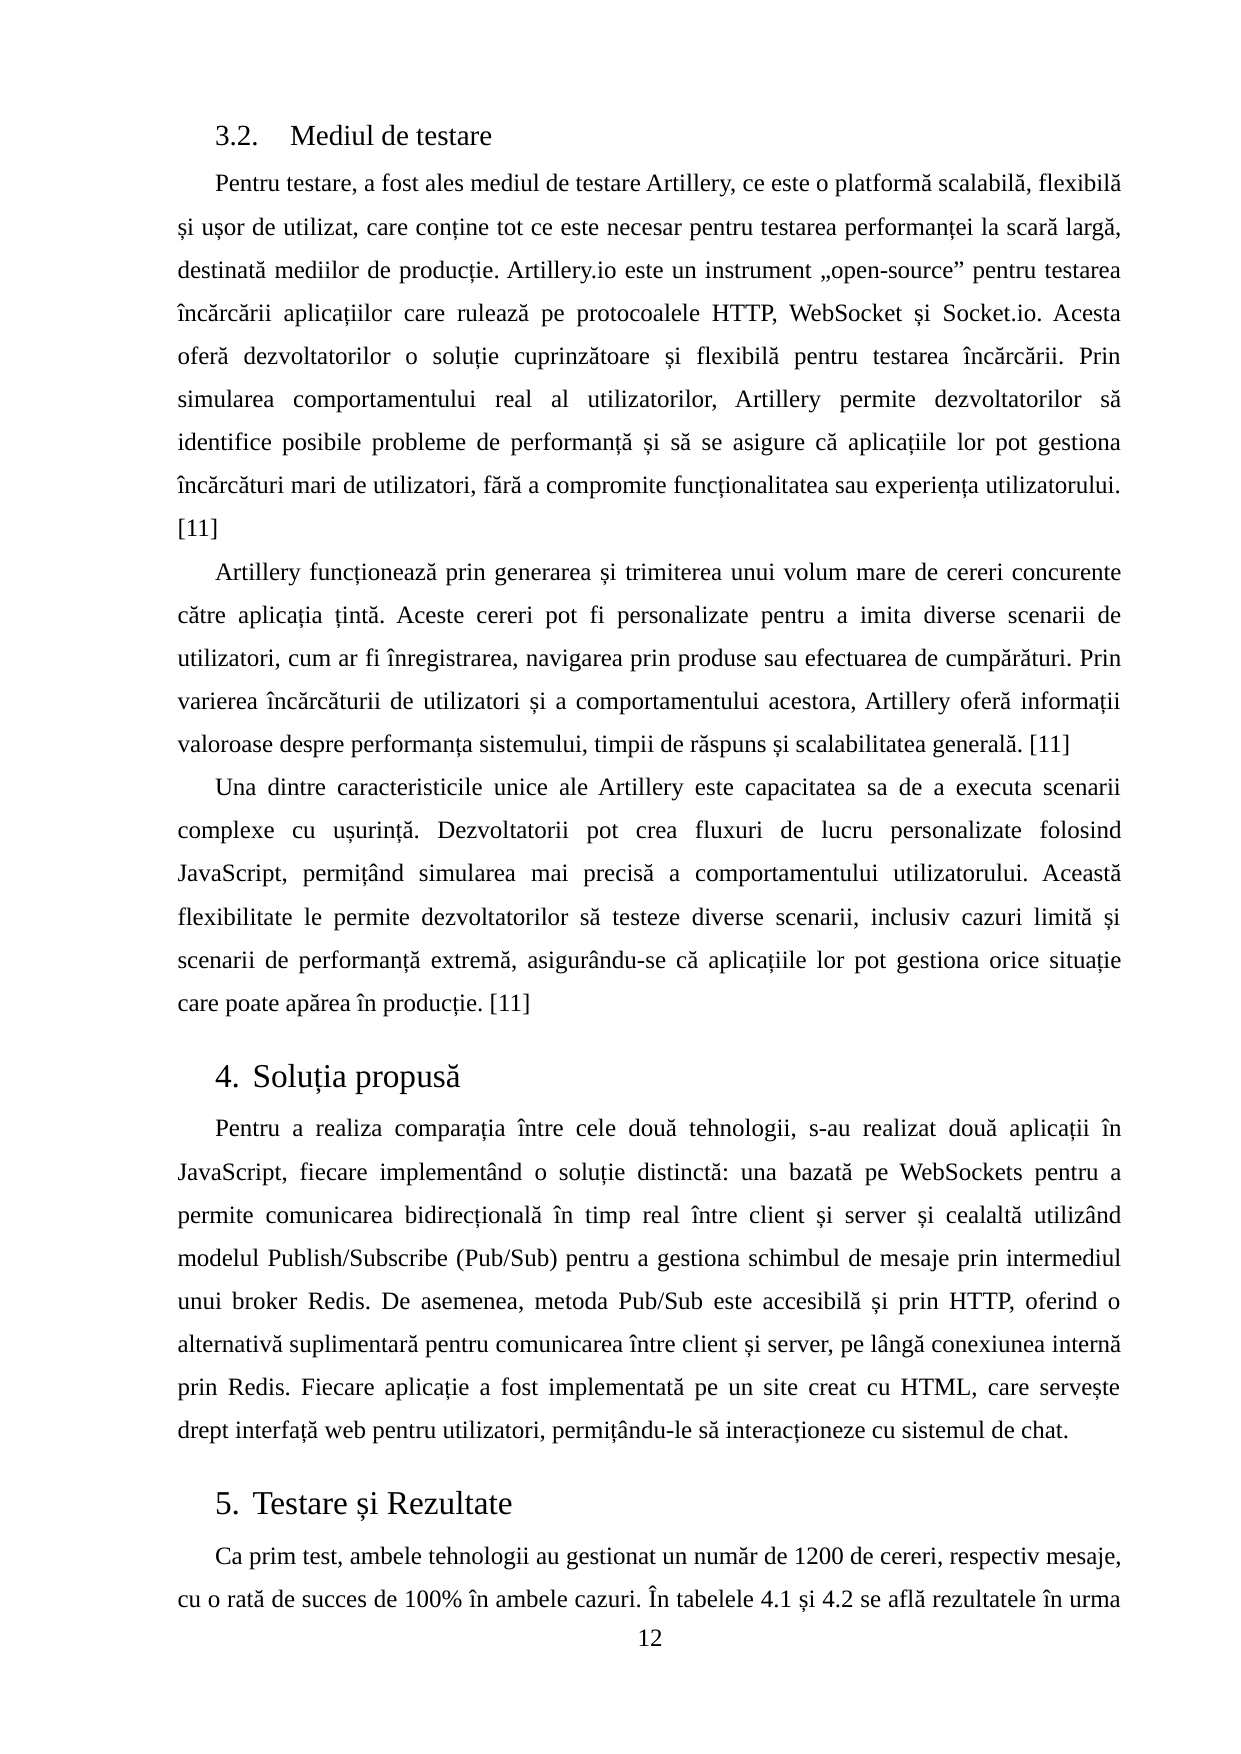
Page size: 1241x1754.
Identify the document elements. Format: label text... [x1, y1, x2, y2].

text Pentru testare, a fost ales mediul de testare Artillery, ce este o platformă scalabilă, flexibilă și ușor de utilizat, care conține tot ce este necesar pentru testarea performanței la scară largă, destinată mediilor de producție. Artillery.io este un instrument „open-source” pentru testarea încărcării aplicațiilor care rulează pe protocoalele HTTP, WebSocket și Socket.io. Acesta oferă dezvoltatorilor o soluție cuprinzătoare și flexibilă pentru testarea încărcării. Prin simularea comportamentului real al utilizatorilor, Artillery permite dezvoltatorilor să identifice posibile probleme de performanță și să se asigure că aplicațiile lor pot gestiona încărcături mari de utilizatori, fără a compromite funcționalitatea sau experiența utilizatorului. [11] [177, 168, 1122, 542]
subtitle Mediul de testare [215, 118, 1122, 152]
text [177, 1541, 1122, 1613]
text Pentru a realiza comparația între cele două tehnologii, s-au realizat două aplicații în JavaScript, fiecare implementând o soluție distinctă: una bazată pe WebSockets pentru a permite comunicarea bidirecțională în timp real între client și server și cealaltă utilizând modelul Publish/Subscribe (Pub/Sub) pentru a gestiona schimbul de mesaje prin intermediul unui broker Redis. De asemenea, metoda Pub/Sub este accesibilă și prin HTTP, oferind o alternativă suplimentară pentru comunicarea între client și server, pe lângă conexiunea internă prin Redis. Fiecare aplicație a fost implementată pe un site creat cu HTML, care servește drept interfață web pentru utilizatori, permițându-le să interacționeze cu sistemul de chat. [177, 1113, 1122, 1444]
subtitle Testare și Rezultate [215, 1483, 1122, 1522]
text Una dintre caracteristicile unice ale Artillery este capacitatea sa de a executa scenarii complexe cu ușurință. Dezvoltatorii pot crea fluxuri de lucru personalizate folosind JavaScript, permițând simularea mai precisă a comportamentului utilizatorului. Această flexibilitate le permite dezvoltatorilor să testeze diverse scenarii, inclusiv cazuri limită și scenarii de performanță extremă, asigurându-se că aplicațiile lor pot gestiona orice situație care poate apărea în producție. [11] [177, 772, 1122, 1017]
text Artillery funcționează prin generarea și trimiterea unui volum mare de cereri concurente către aplicația țintă. Aceste cereri pot fi personalizate pentru a imita diverse scenarii de utilizatori, cum ar fi înregistrarea, navigarea prin produse sau efectuarea de cumpărături. Prin varierea încărcăturii de utilizatori și a comportamentului acestora, Artillery oferă informații valoroase despre performanța sistemului, timpii de răspuns și scalabilitatea generală. [11] [177, 557, 1122, 758]
subtitle Soluția propusă [215, 1056, 1122, 1094]
